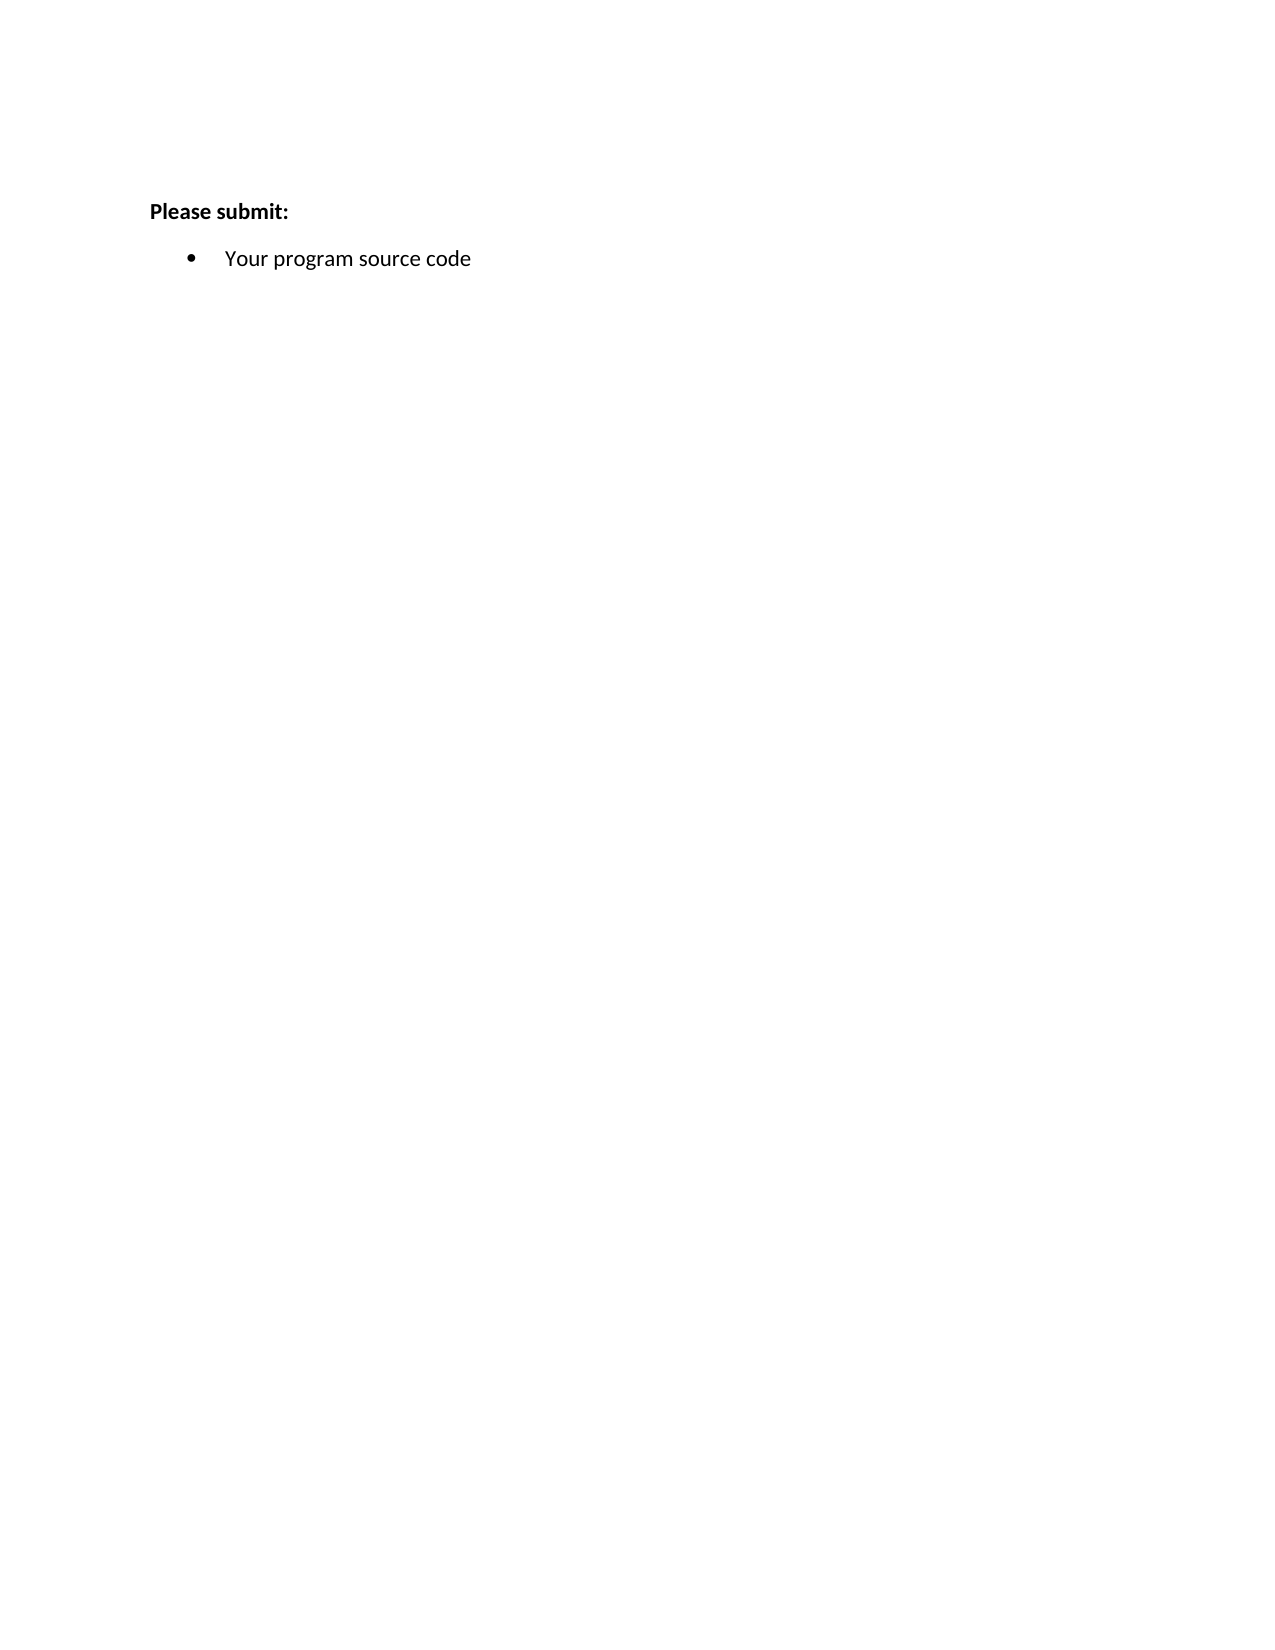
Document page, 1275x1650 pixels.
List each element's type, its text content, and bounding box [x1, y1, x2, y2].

list Your program source code [187, 244, 1125, 272]
text Please submit: [150, 197, 1125, 225]
